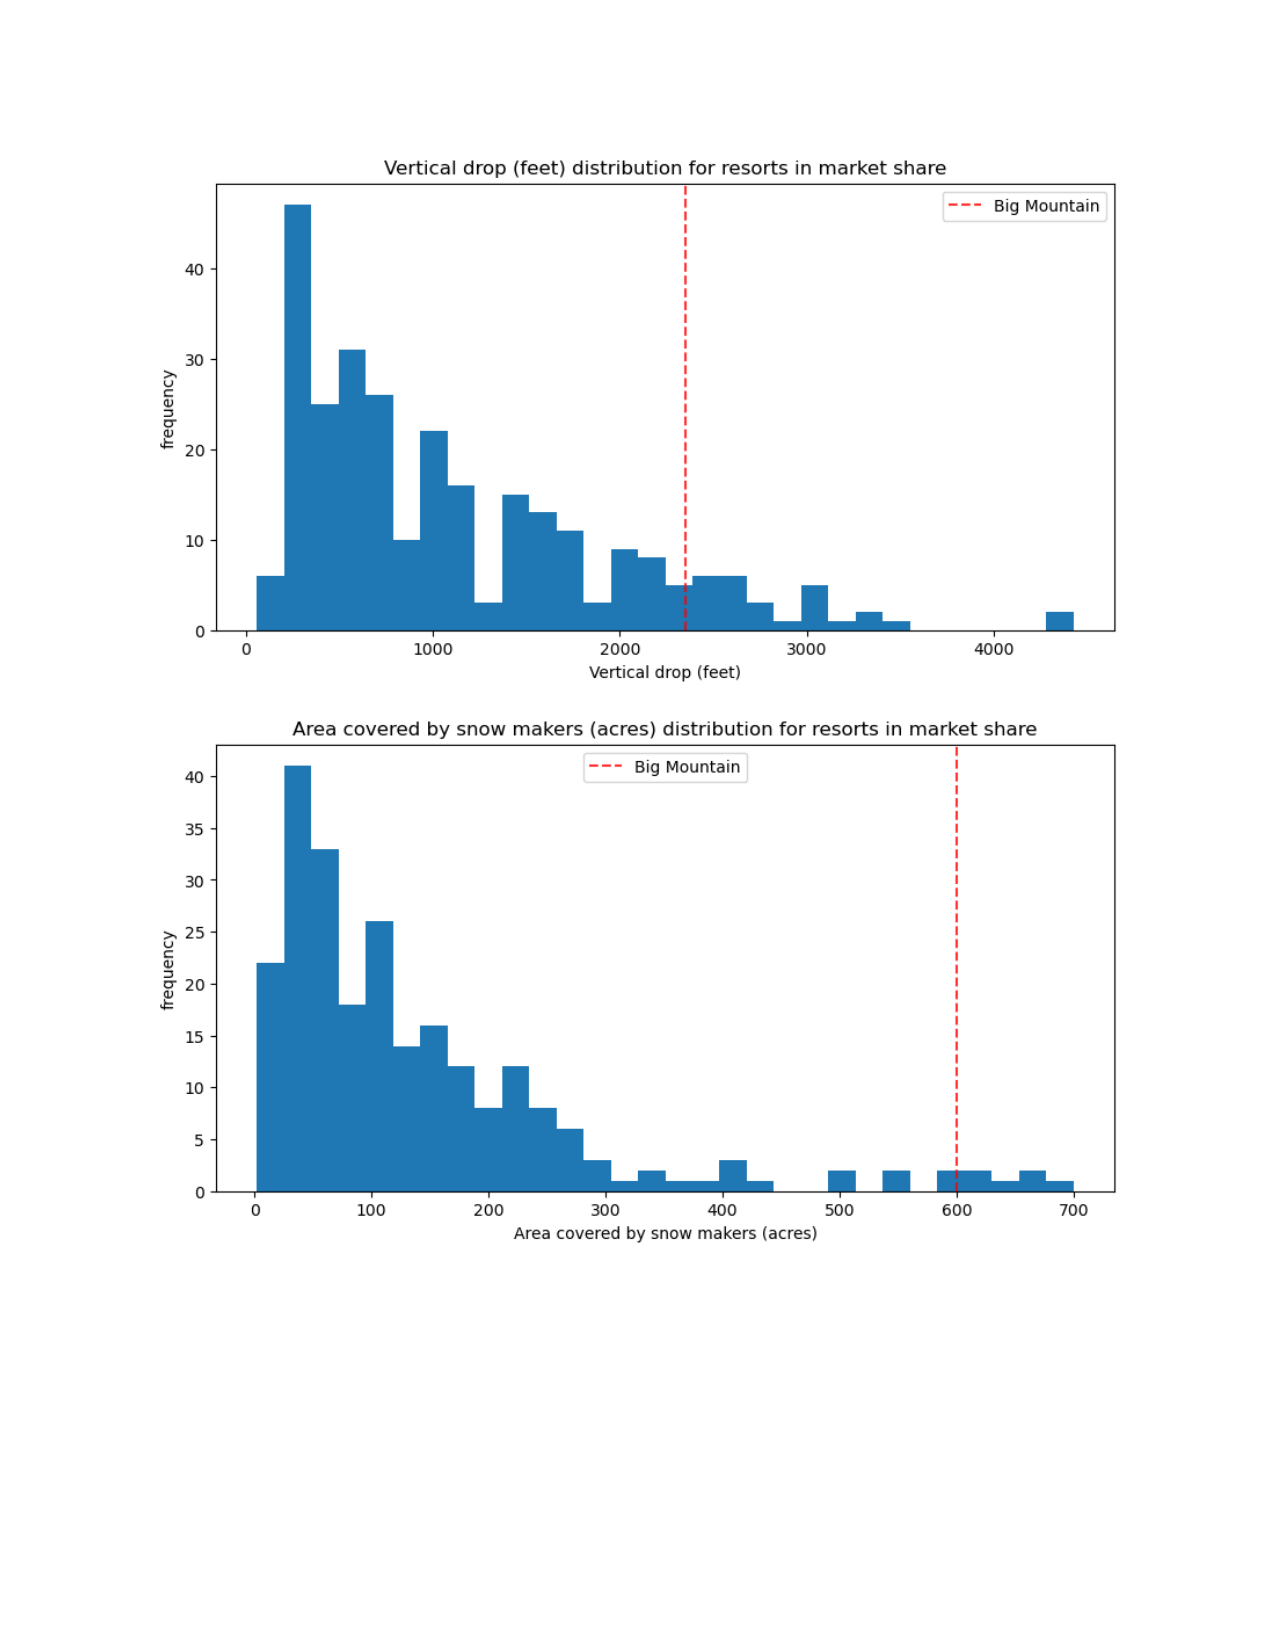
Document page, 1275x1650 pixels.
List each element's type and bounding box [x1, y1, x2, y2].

picture [150, 150, 1125, 692]
picture [150, 710, 1125, 1253]
